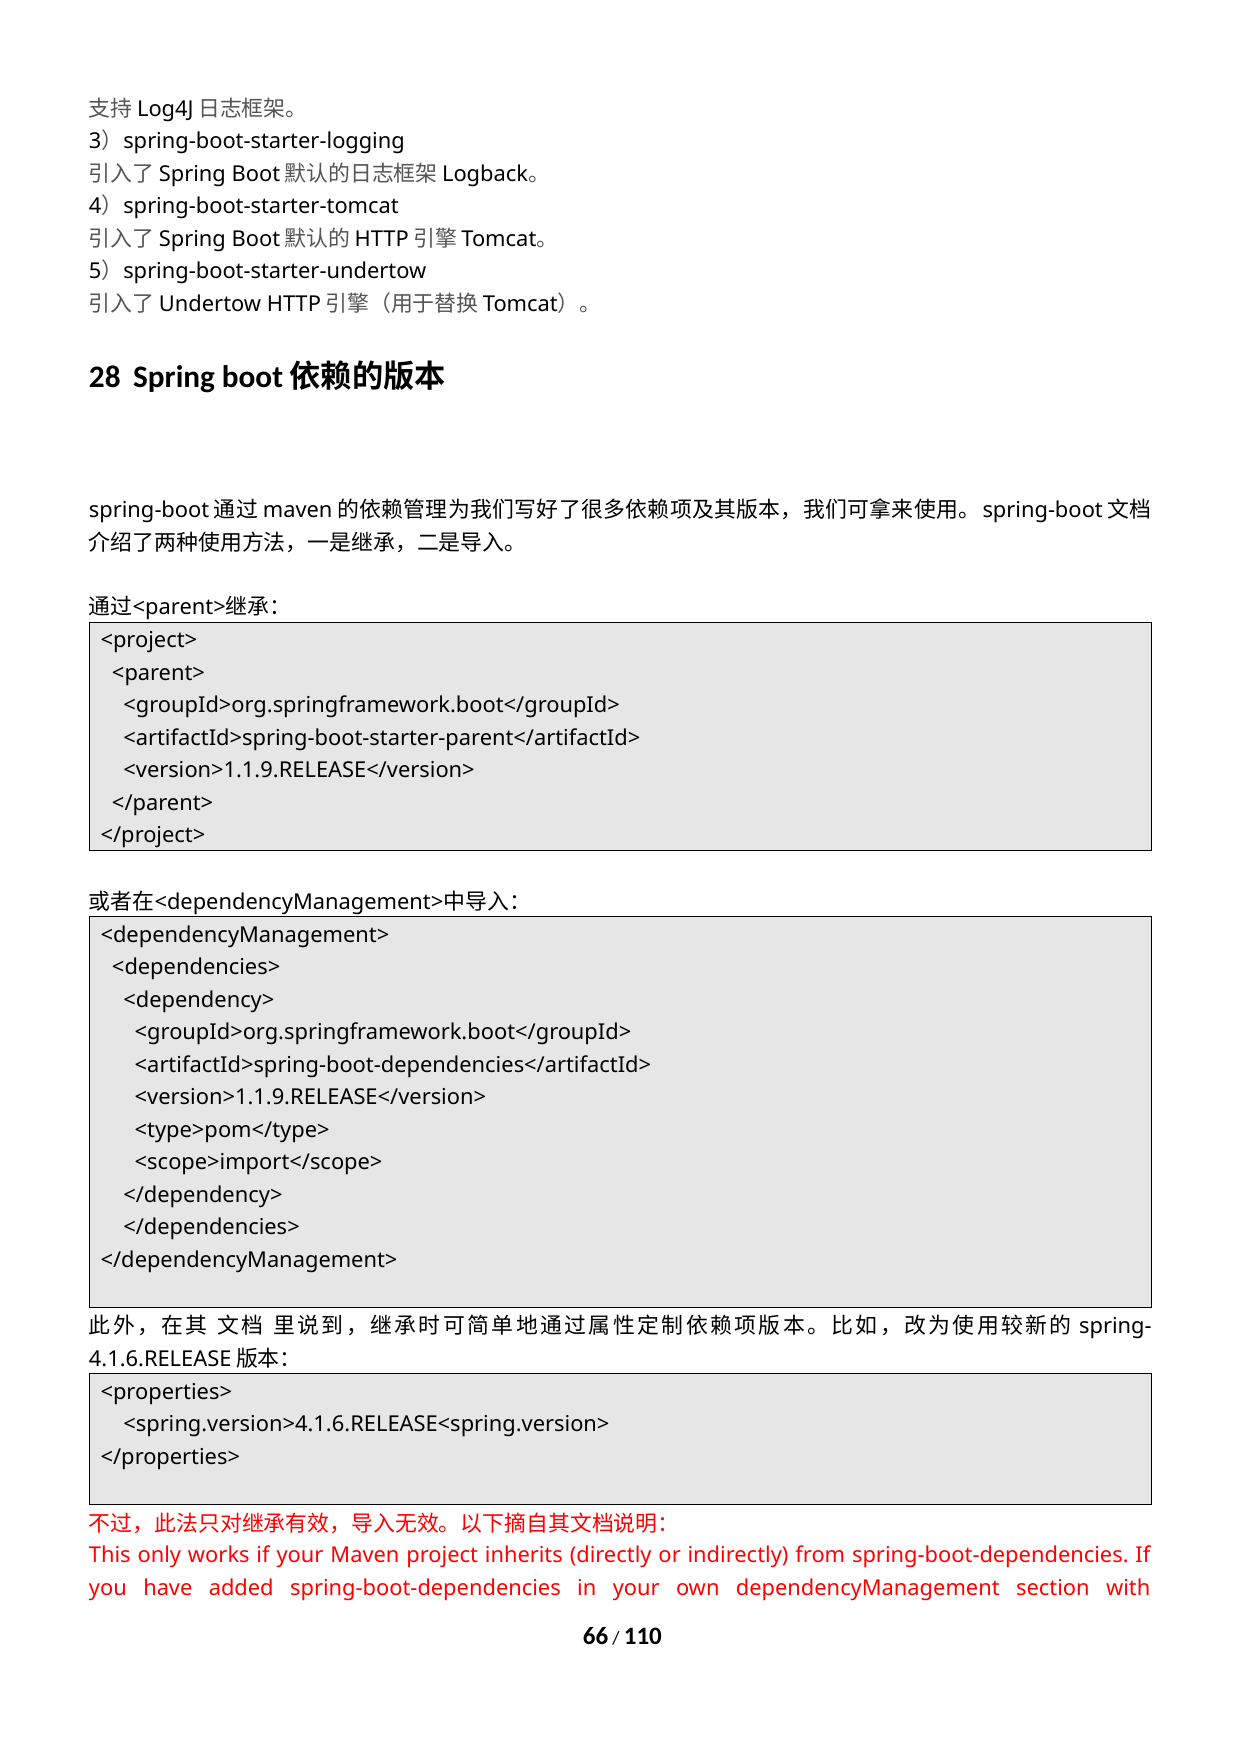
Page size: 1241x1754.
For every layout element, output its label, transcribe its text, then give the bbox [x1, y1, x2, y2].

text spring-boot通过maven的依赖管理为我们写好了很多依赖项及其版本，我们可拿来使用。spring-boot文档介绍了两种使用方法，一是继承，二是导入。 [89, 492, 1152, 557]
text 5）spring-boot-starter-undertow [89, 253, 1152, 286]
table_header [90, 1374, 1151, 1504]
text 通过<parent>继承： [89, 589, 1152, 622]
text 或者在<dependencyManagement>中导入： [89, 884, 1152, 916]
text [89, 1538, 1152, 1603]
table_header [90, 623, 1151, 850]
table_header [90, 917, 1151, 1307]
text 引入了Spring Boot默认的日志框架Logback。 [89, 156, 1152, 188]
text 引入了Undertow HTTP引擎（用于替换Tomcat）。 [89, 286, 1152, 318]
text 此外，在其 文档 里说到，继承时可简单地通过属性定制依赖项版本。比如，改为使用较新的spring-4.1.6.RELEASE版本： [89, 1308, 1152, 1373]
text 不过，此法只对继承有效，导入无效。以下摘自其文档说明： [89, 1505, 1152, 1538]
text 引入了Spring Boot默认的HTTP引擎Tomcat。 [89, 221, 1152, 253]
text 3）spring-boot-starter-logging [89, 123, 1152, 156]
text 4）spring-boot-starter-tomcat [89, 188, 1152, 221]
text 支持Log4J日志框架。 [89, 91, 1152, 123]
subtitle Spring boot依赖的版本 [89, 341, 1152, 406]
